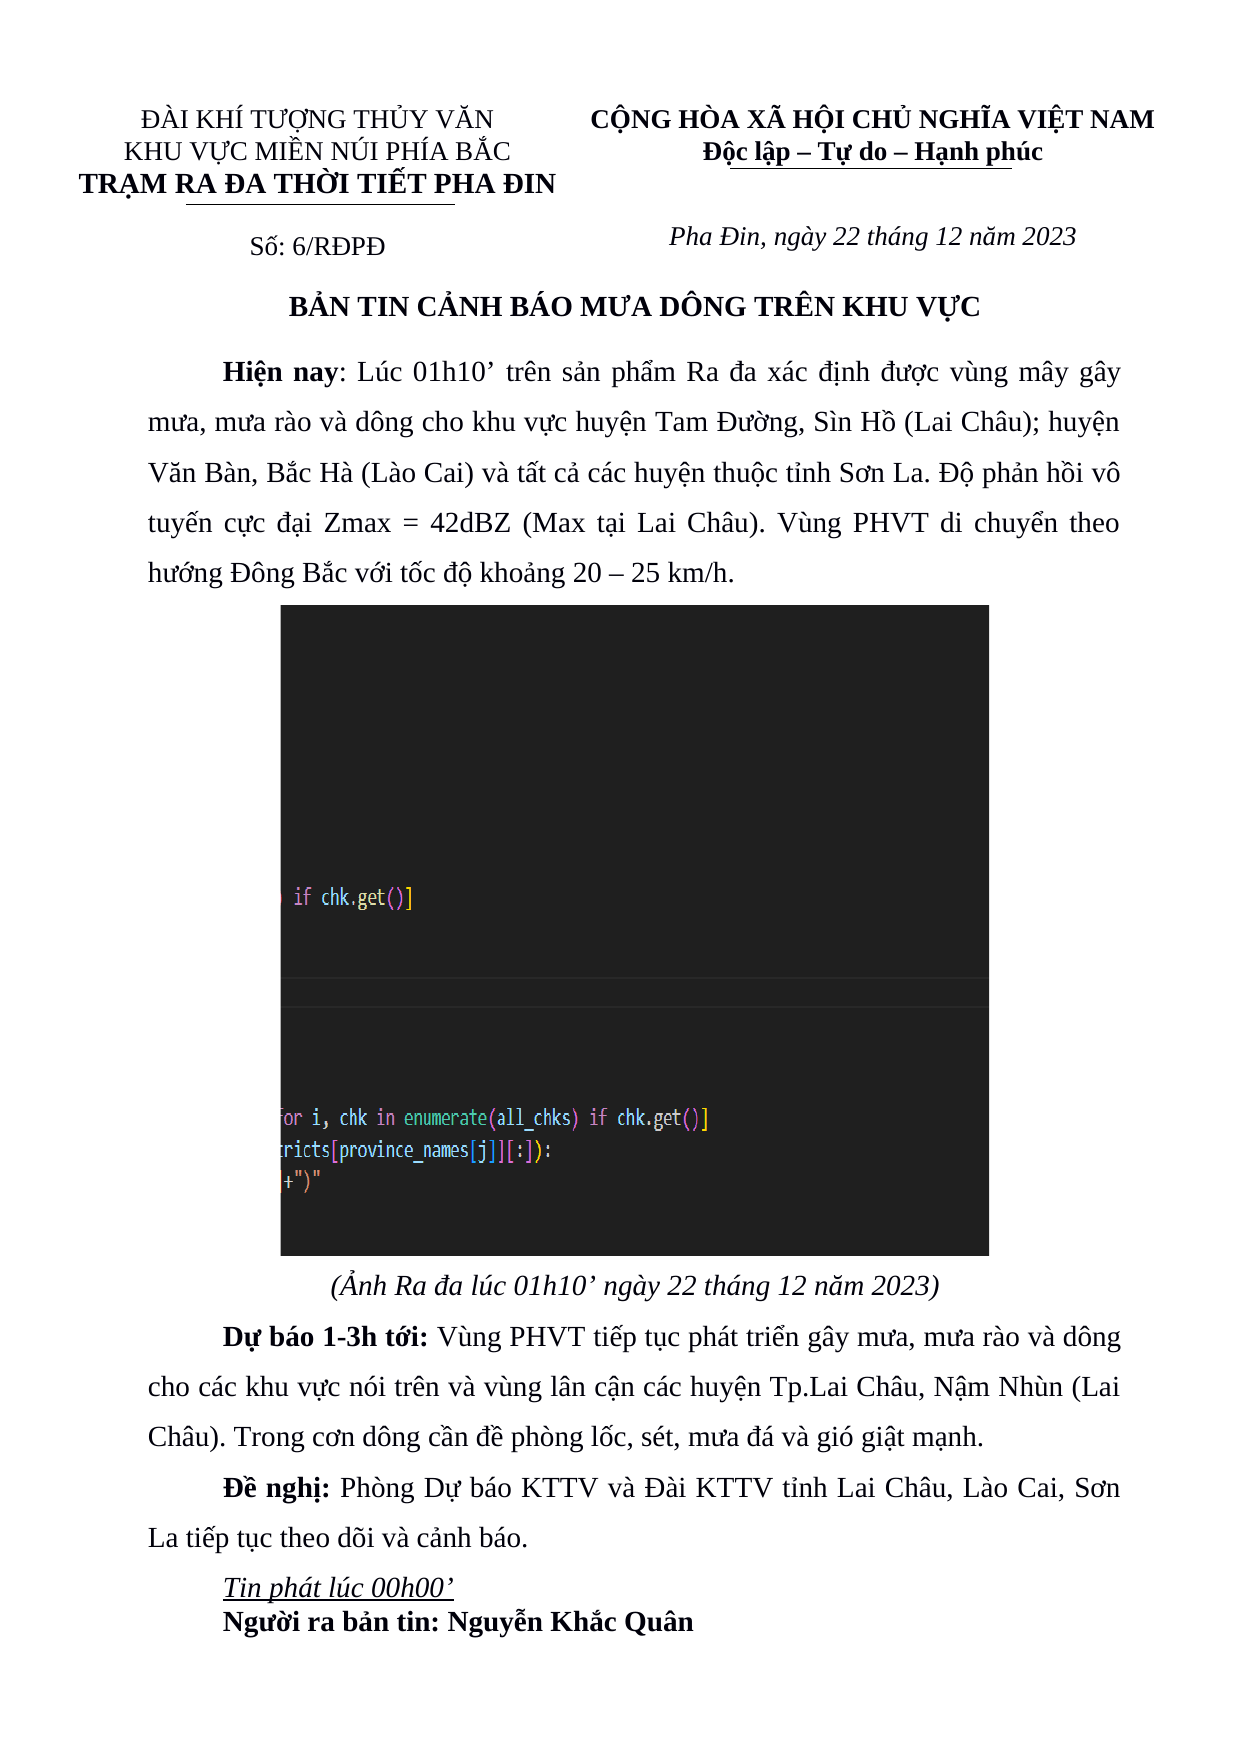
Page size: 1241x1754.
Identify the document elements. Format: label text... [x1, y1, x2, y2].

picture [280, 605, 990, 1256]
text BẢN TIN CẢNH BÁO MƯA DÔNG TRÊN KHU VỰC [148, 289, 1122, 323]
text Đề nghị: Phòng Dự báo KTTV và Đài KTTV tỉnh Lai Châu, Lào Cai, Sơn La tiếp tục theo dõi và cảnh báo. [148, 1470, 1122, 1554]
table_header CỘNG HÒA XÃ HỘI CHỦ NGHĨA VIỆT NAM Độc lập – Tự do – Hạnh phúc Pha Đin, ngày 22 tháng 12 năm 2023 [576, 104, 1169, 262]
text Hiện nay: Lúc 01h10’ trên sản phẩm Ra đa xác định được vùng mây gây mưa, mưa rào và dông cho khu vực huyện Tam Đường, Sìn Hồ (Lai Châu); huyện Văn Bàn, Bắc Hà (Lào Cai) và tất cả các huyện thuộc tỉnh Sơn La. Độ phản hồi vô tuyến cực đại Zmax = 42dBZ (Max tại Lai Châu). Vùng PHVT di chuyển theo hướng Đông Bắc với tốc độ khoảng 20 – 25 km/h. [148, 354, 1122, 589]
table_header ĐÀI KHÍ TƯỢNG THỦY VĂN KHU VỰC MIỀN NÚI PHÍA BẮC TRẠM RA ĐA THỜI TIẾT PHA ĐIN Số: 6/RĐPĐ [59, 104, 576, 262]
text Người ra bản tin: Nguyễn Khắc Quân [148, 1604, 1122, 1637]
text Dự báo 1-3h tới: Vùng PHVT tiếp tục phát triển gây mưa, mưa rào và dông cho các khu vực nói trên và vùng lân cận các huyện Tp.Lai Châu, Nậm Nhùn (Lai Châu). Trong cơn dông cần đề phòng lốc, sét, mưa đá và gió giật mạnh. [148, 1319, 1122, 1453]
text Tin phát lúc 00h00’ [148, 1570, 1122, 1604]
text (Ảnh Ra đa lúc 01h10’ ngày 22 tháng 12 năm 2023) [148, 1268, 1122, 1302]
